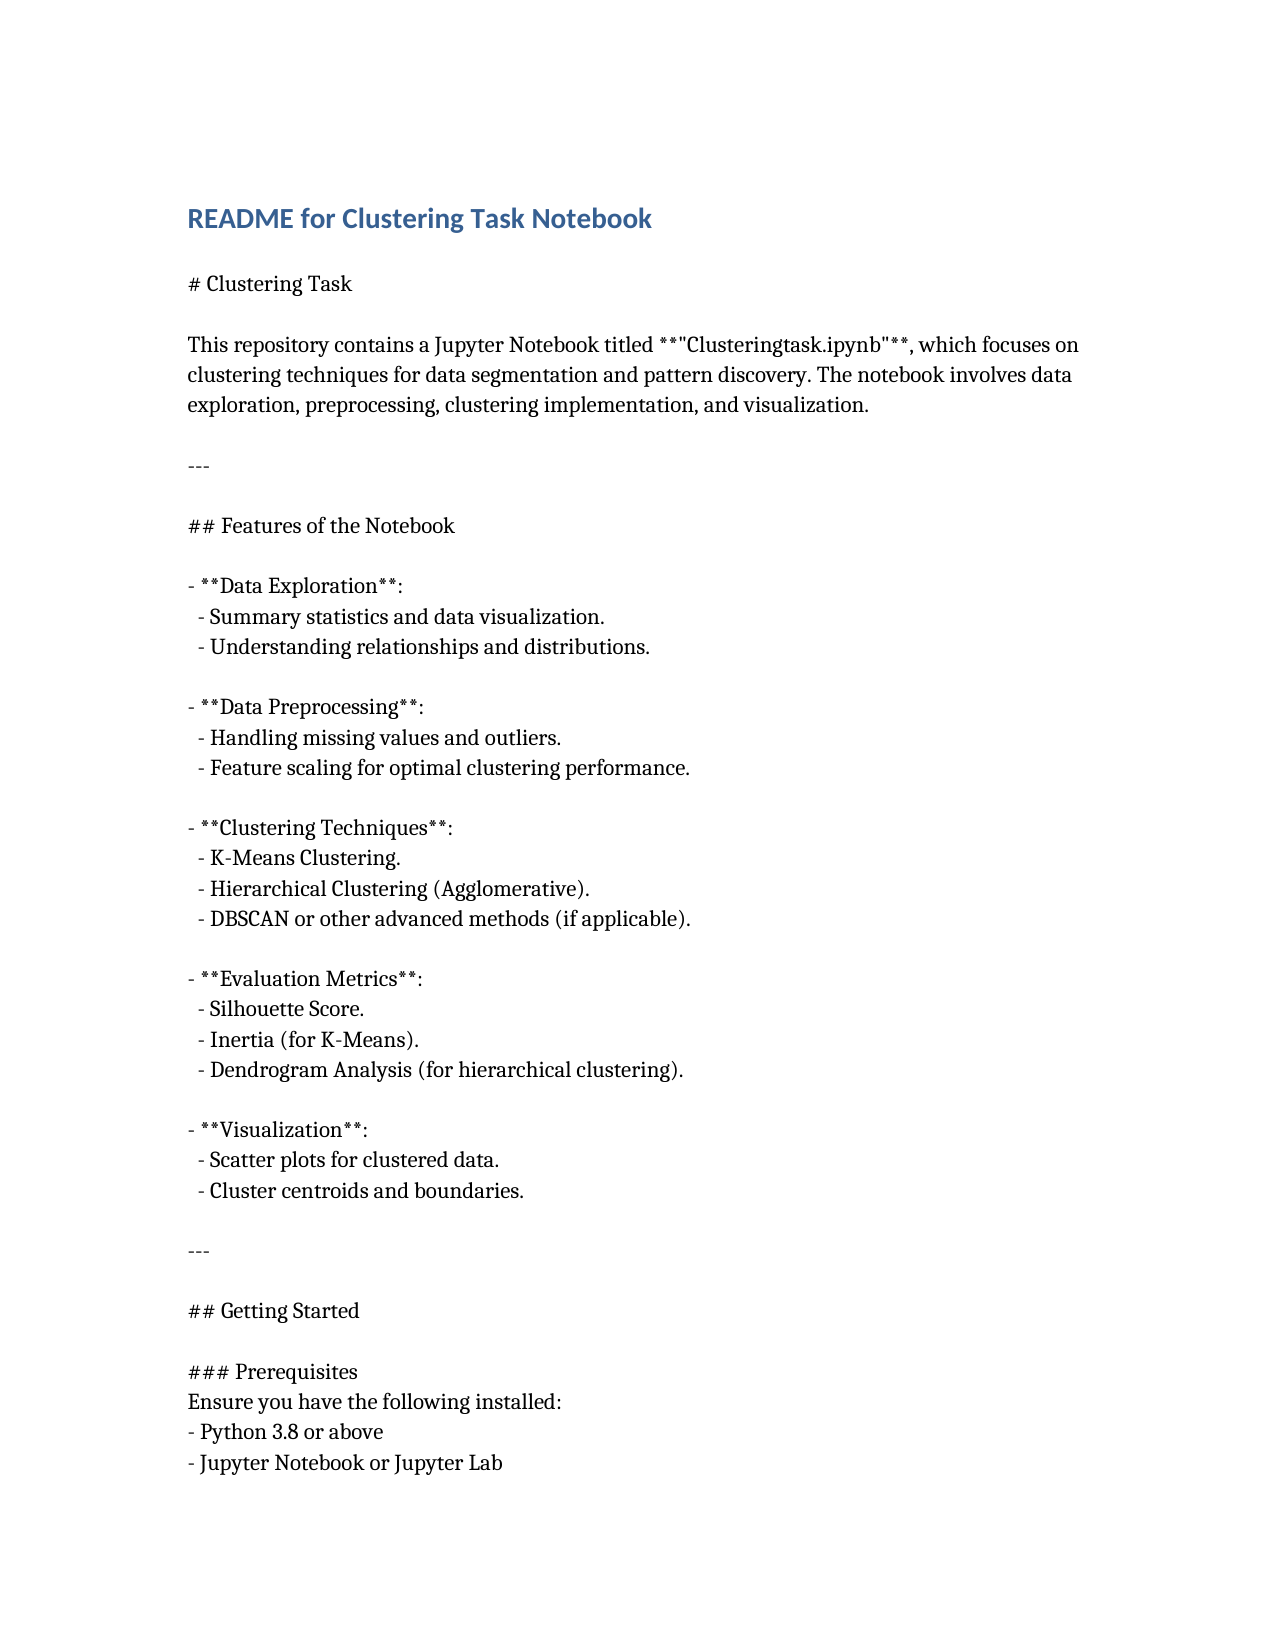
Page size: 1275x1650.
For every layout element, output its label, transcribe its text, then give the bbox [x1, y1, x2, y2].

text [187, 241, 1087, 1476]
subtitle README for Clustering Task Notebook [187, 200, 1087, 236]
